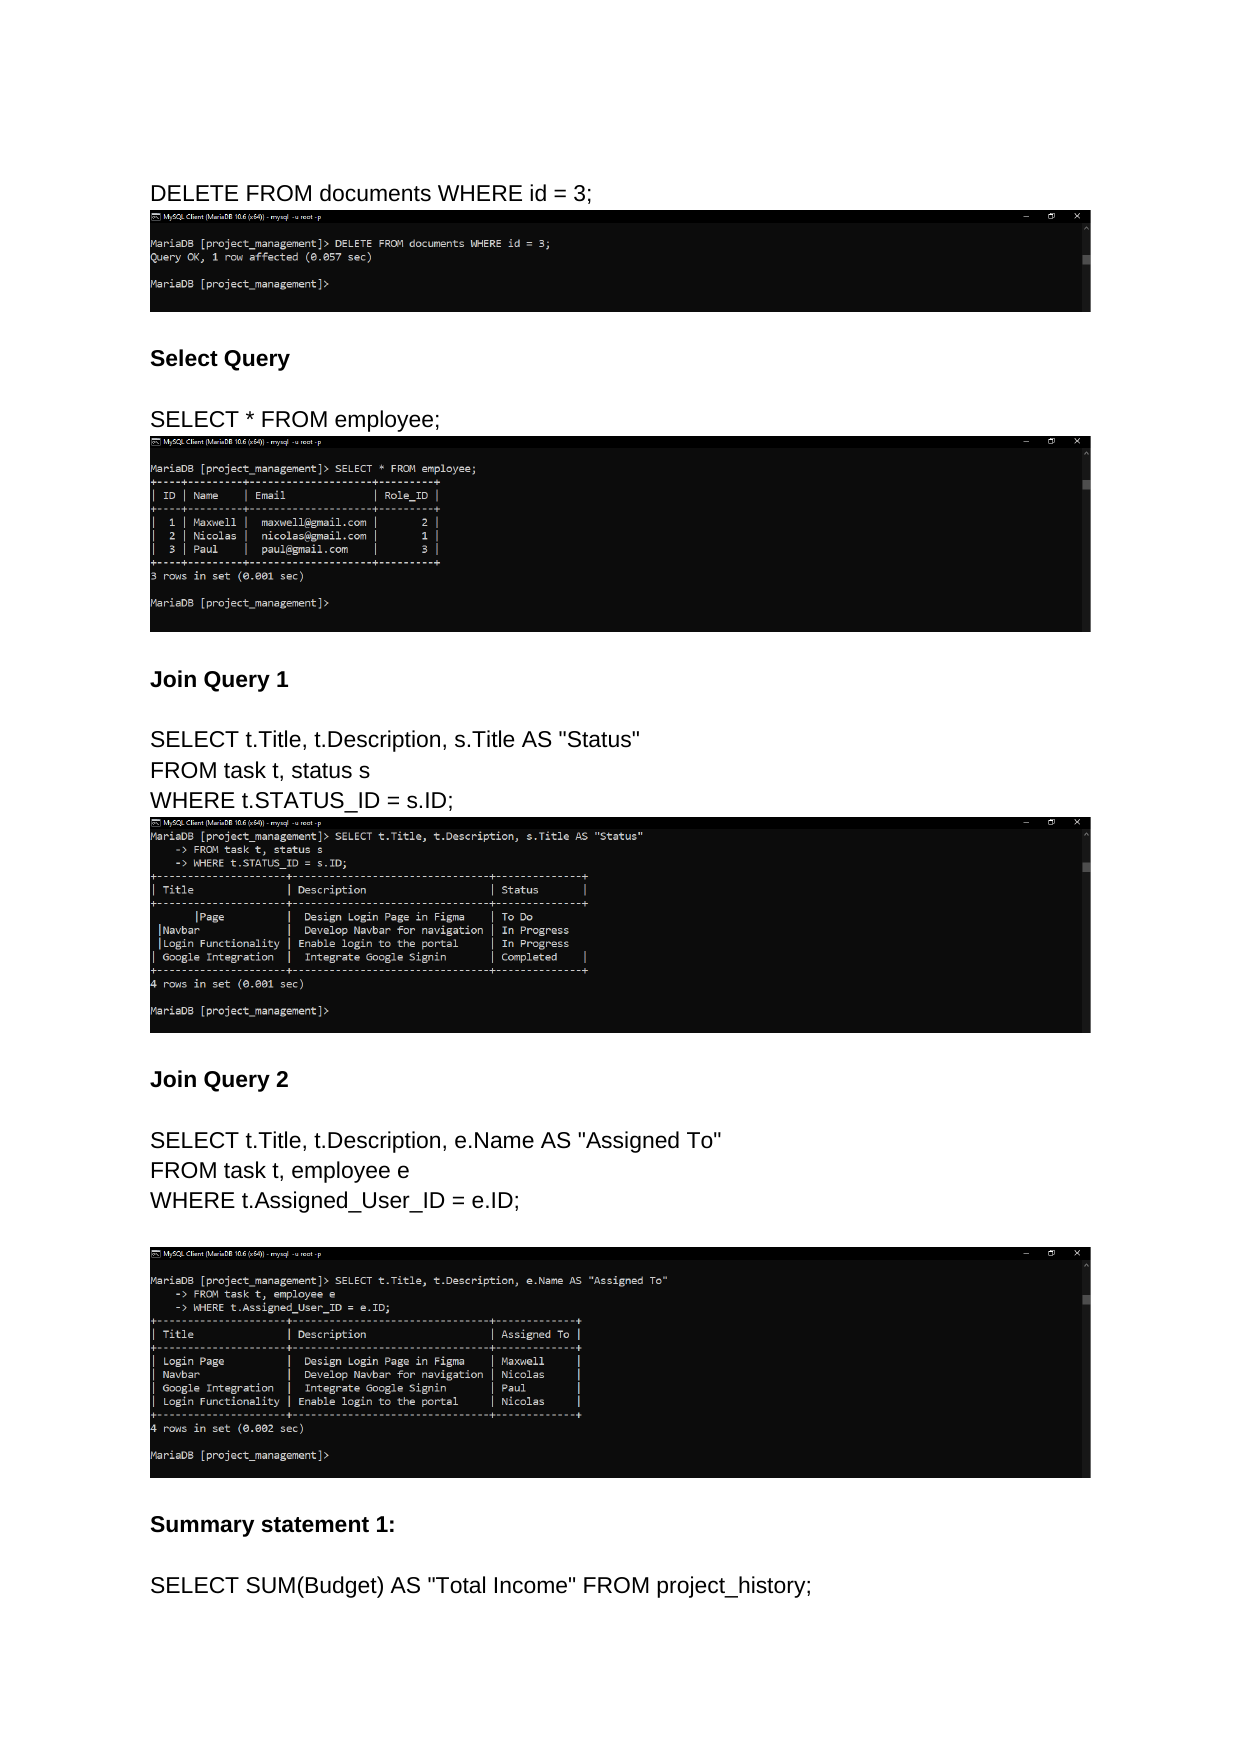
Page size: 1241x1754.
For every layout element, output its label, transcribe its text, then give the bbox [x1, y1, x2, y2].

text Join Query 2 [150, 1066, 1090, 1093]
text DELETE FROM documents WHERE id = 3; [150, 180, 1090, 207]
text Select Query [150, 345, 1090, 372]
text SELECT * FROM employee; [150, 406, 1090, 432]
text FROM task t, employee e [150, 1157, 1090, 1183]
text SELECT t.Title, t.Description, s.Title AS "Status" [150, 726, 1090, 753]
text SELECT t.Title, t.Description, e.Name AS "Assigned To" [150, 1127, 1090, 1153]
picture [150, 436, 1091, 632]
text FROM task t, status s [150, 757, 1090, 783]
text Summary statement 1: [150, 1511, 1090, 1538]
picture [150, 1247, 1091, 1478]
text WHERE t.Assigned_User_ID = e.ID; [150, 1187, 1090, 1213]
text Join Query 1 [150, 666, 1090, 692]
picture [150, 817, 1091, 1033]
text SELECT SUM(Budget) AS "Total Income" FROM project_history; [150, 1572, 1090, 1598]
picture [150, 210, 1091, 312]
text WHERE t.STATUS_ID = s.ID; [150, 787, 1090, 813]
